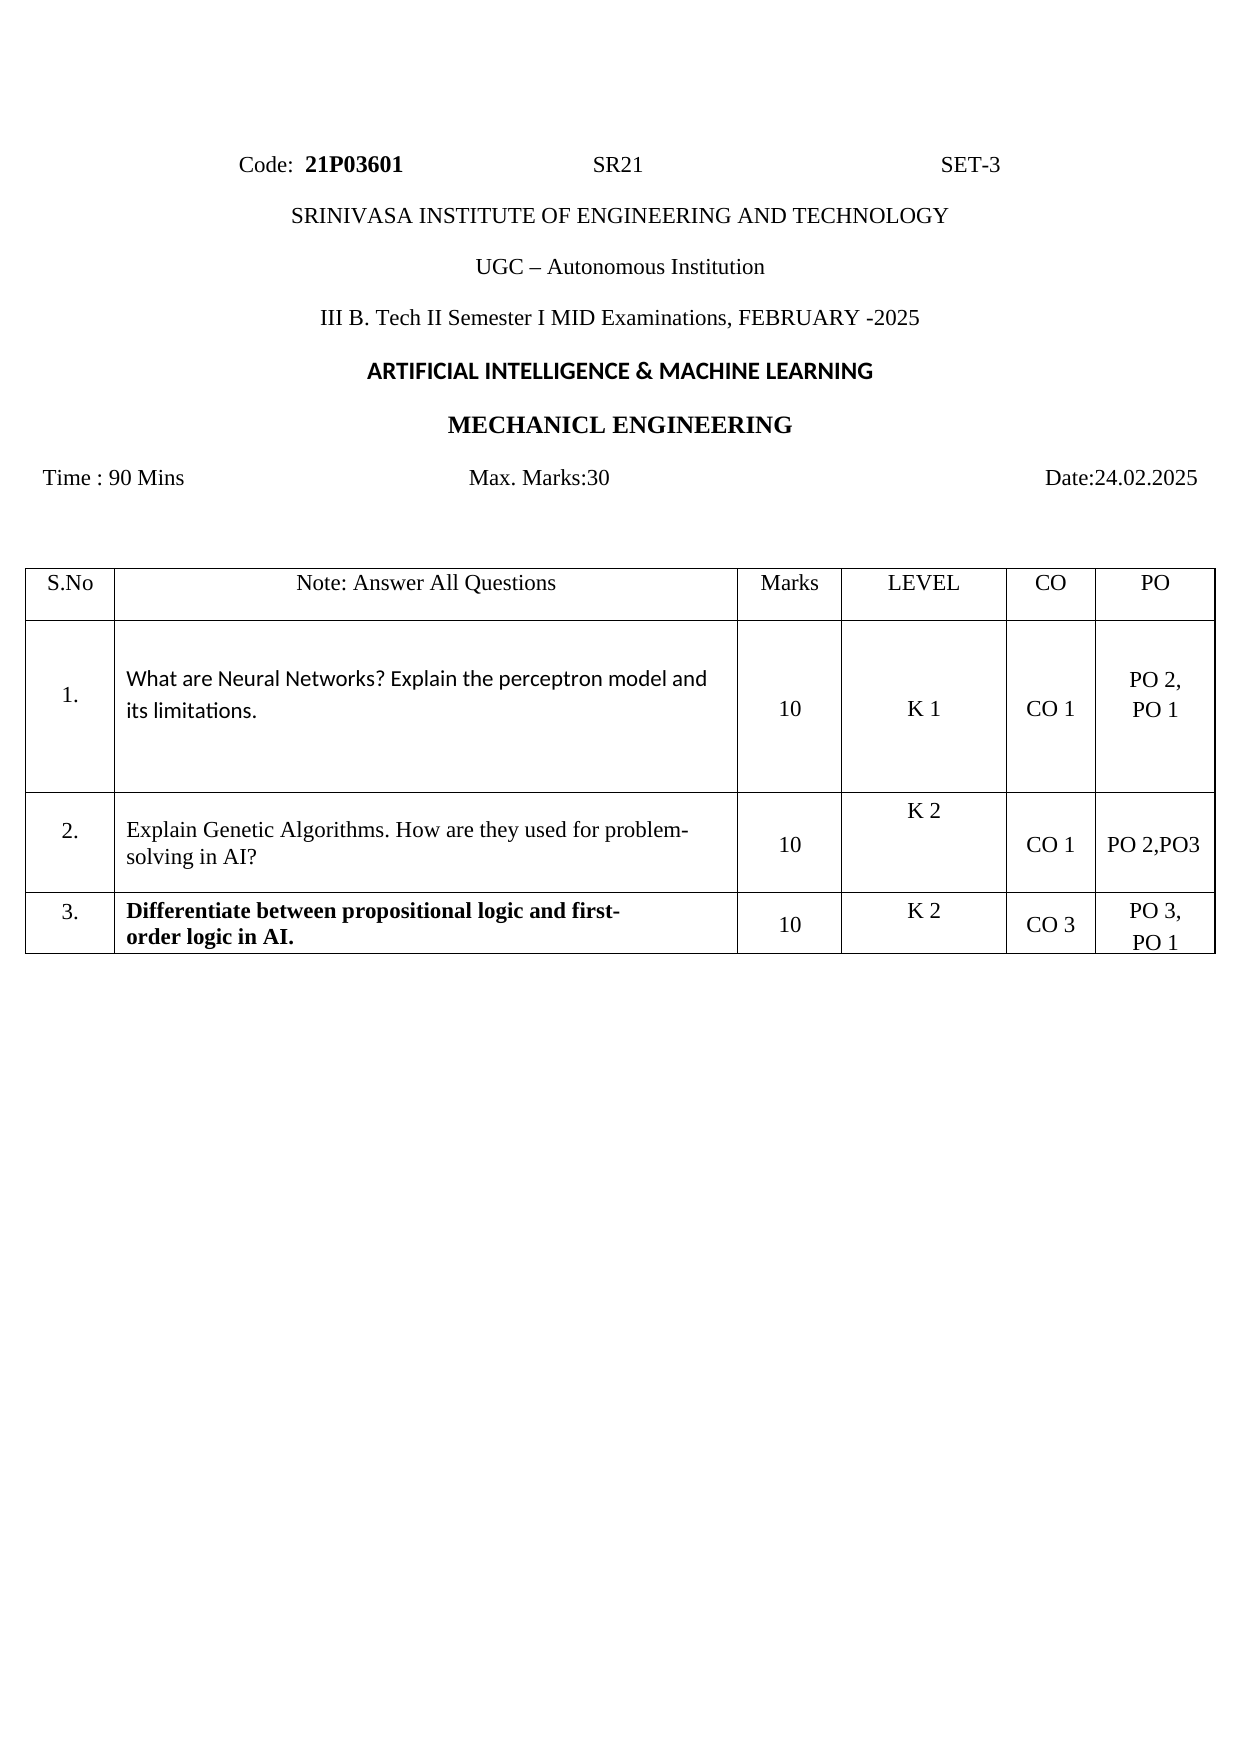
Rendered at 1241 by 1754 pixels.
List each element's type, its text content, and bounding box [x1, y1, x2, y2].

table_cell 1. [26, 621, 114, 792]
table_cell CO 1 [1007, 793, 1095, 892]
table_cell PO 2,PO3 [1096, 793, 1214, 892]
table_cell ARTIFICIAL INTELLIGENCE & MACHINE LEARNING [31, 355, 1209, 411]
table_cell MECHANICL ENGINEERING [31, 411, 1209, 464]
table_cell 10 [738, 621, 841, 792]
table_header S.No [26, 569, 114, 620]
table_cell III B. Tech II Semester I MID Examinations, FEBRUARY -2025 [31, 304, 1209, 355]
table_cell Differentiate between propositional logic and first-order logic in AI. [115, 893, 737, 953]
table_cell SRINIVASA INSTITUTE OF ENGINEERING AND TECHNOLOGY UGC – Autonomous Institution [31, 202, 1209, 304]
table_cell What are Neural Networks? Explain the perceptron model and its limitations. [115, 621, 737, 792]
table_header Marks [738, 569, 841, 620]
table_cell PO 3, PO 1 [1096, 893, 1214, 953]
table_cell CO 3 [1007, 893, 1095, 953]
table_cell PO 2, PO 1 [1096, 621, 1214, 792]
table_header LEVEL [842, 569, 1006, 620]
table_header Code: 21P03601 SR21 SET-3 [31, 150, 1209, 202]
table_cell 10 [738, 893, 841, 953]
table_cell 3. [26, 893, 114, 953]
table_cell Max. Marks:30 [389, 464, 689, 515]
table_cell Time : 90 Mins [31, 464, 389, 515]
table_cell K 1 [842, 621, 1006, 792]
table_header CO [1007, 569, 1095, 620]
table_header Note: Answer All Questions [115, 569, 737, 620]
table_cell 2. [26, 793, 114, 892]
table_cell Explain Genetic Algorithms. How are they used for problem-solving in AI? [115, 793, 737, 892]
table_header PO [1096, 569, 1214, 620]
table_cell CO 1 [1007, 621, 1095, 792]
table_cell K 2 [842, 793, 1006, 892]
table_cell 10 [738, 793, 841, 892]
table_cell K 2 [842, 893, 1006, 953]
table_cell Date:24.02.2025 [689, 464, 1209, 515]
